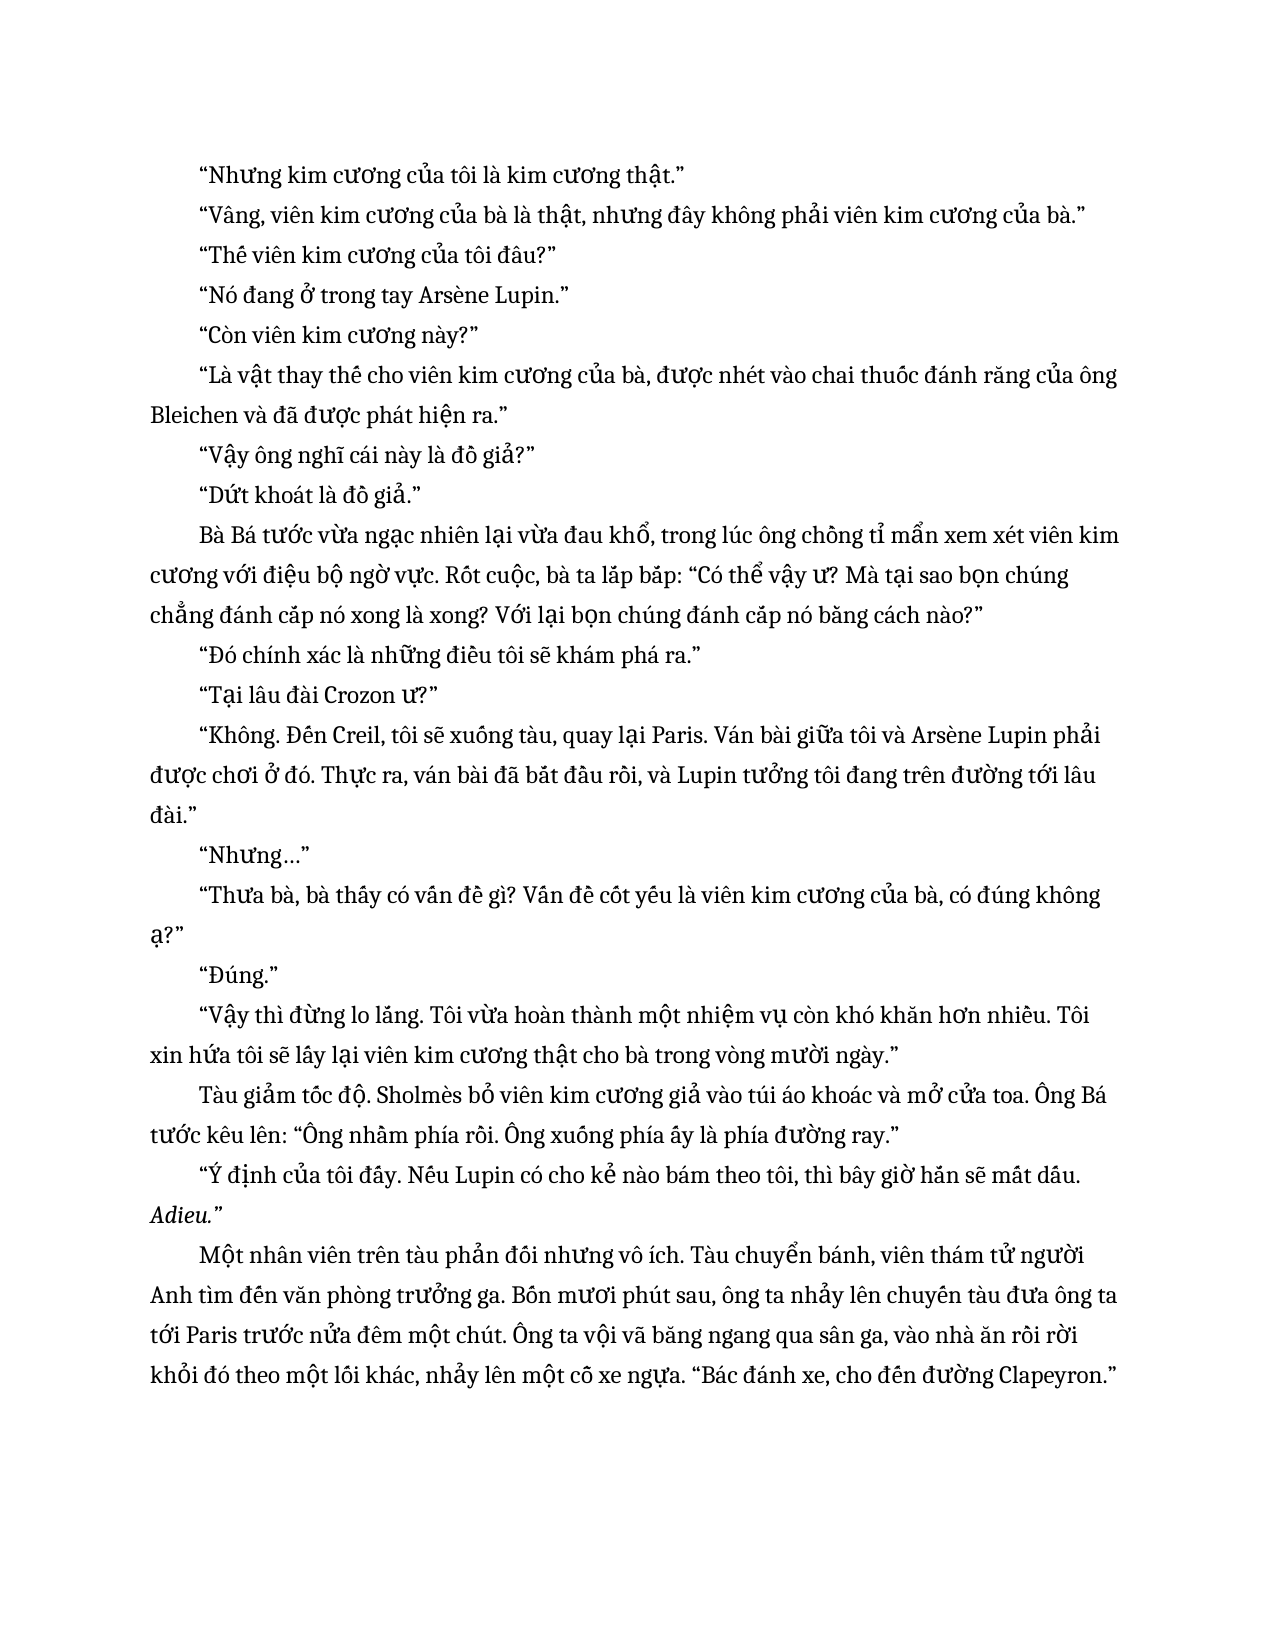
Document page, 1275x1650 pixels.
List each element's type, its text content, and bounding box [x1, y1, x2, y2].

text “Nhưng…” [150, 830, 1125, 870]
text Tàu giảm tốc độ. Sholmès bỏ viên kim cương giả vào túi áo khoác và mở cửa toa. Ông Bá tước kêu lên: “Ông nhầm phía rồi. Ông xuống phía ấy là phía đường ray.” [150, 1070, 1125, 1150]
text “Đó chính xác là những điều tôi sẽ khám phá ra.” [150, 630, 1125, 670]
text “Ý định của tôi đấy. Nếu Lupin có cho kẻ nào bám theo tôi, thì bây giờ hắn sẽ mất dấu. Adieu.” [150, 1150, 1125, 1230]
text “Không. Đến Creil, tôi sẽ xuống tàu, quay lại Paris. Ván bài giữa tôi và Arsène Lupin phải được chơi ở đó. Thực ra, ván bài đã bắt đầu rồi, và Lupin tưởng tôi đang trên đường tới lâu đài.” [150, 710, 1125, 830]
text “Vâng, viên kim cương của bà là thật, nhưng đây không phải viên kim cương của bà.” [150, 190, 1125, 230]
text “Nó đang ở trong tay Arsène Lupin.” [150, 270, 1125, 310]
text “Thế viên kim cương của tôi đâu?” [150, 230, 1125, 270]
text “Dứt khoát là đồ giả.” [150, 470, 1125, 510]
text “Thưa bà, bà thấy có vấn đề gì? Vấn đề cốt yếu là viên kim cương của bà, có đúng không ạ?” [150, 870, 1125, 950]
text “Tại lâu đài Crozon ư?” [150, 670, 1125, 710]
text “Đúng.” [150, 950, 1125, 990]
text Một nhân viên trên tàu phản đối nhưng vô ích. Tàu chuyển bánh, viên thám tử người Anh tìm đến văn phòng trưởng ga. Bốn mươi phút sau, ông ta nhảy lên chuyến tàu đưa ông ta tới Paris trước nửa đêm một chút. Ông ta vội vã băng ngang qua sân ga, vào nhà ăn rồi rời khỏi đó theo một lối khác, nhảy lên một cỗ xe ngựa. “Bác đánh xe, cho đến đường Clapeyron.” [150, 1230, 1125, 1390]
text “Vậy ông nghĩ cái này là đồ giả?” [150, 430, 1125, 470]
text Bà Bá tước vừa ngạc nhiên lại vừa đau khổ, trong lúc ông chồng tỉ mẩn xem xét viên kim cương với điệu bộ ngờ vực. Rốt cuộc, bà ta lắp bắp: “Có thể vậy ư? Mà tại sao bọn chúng chẳng đánh cắp nó xong là xong? Với lại bọn chúng đánh cắp nó bằng cách nào?” [150, 510, 1125, 630]
text “Vậy thì đừng lo lắng. Tôi vừa hoàn thành một nhiệm vụ còn khó khăn hơn nhiều. Tôi xin hứa tôi sẽ lấy lại viên kim cương thật cho bà trong vòng mười ngày.” [150, 990, 1125, 1070]
text “Còn viên kim cương này?” [150, 310, 1125, 350]
text “Là vật thay thế cho viên kim cương của bà, được nhét vào chai thuốc đánh răng của ông Bleichen và đã được phát hiện ra.” [150, 350, 1125, 430]
text “Nhưng kim cương của tôi là kim cương thật.” [150, 150, 1125, 190]
